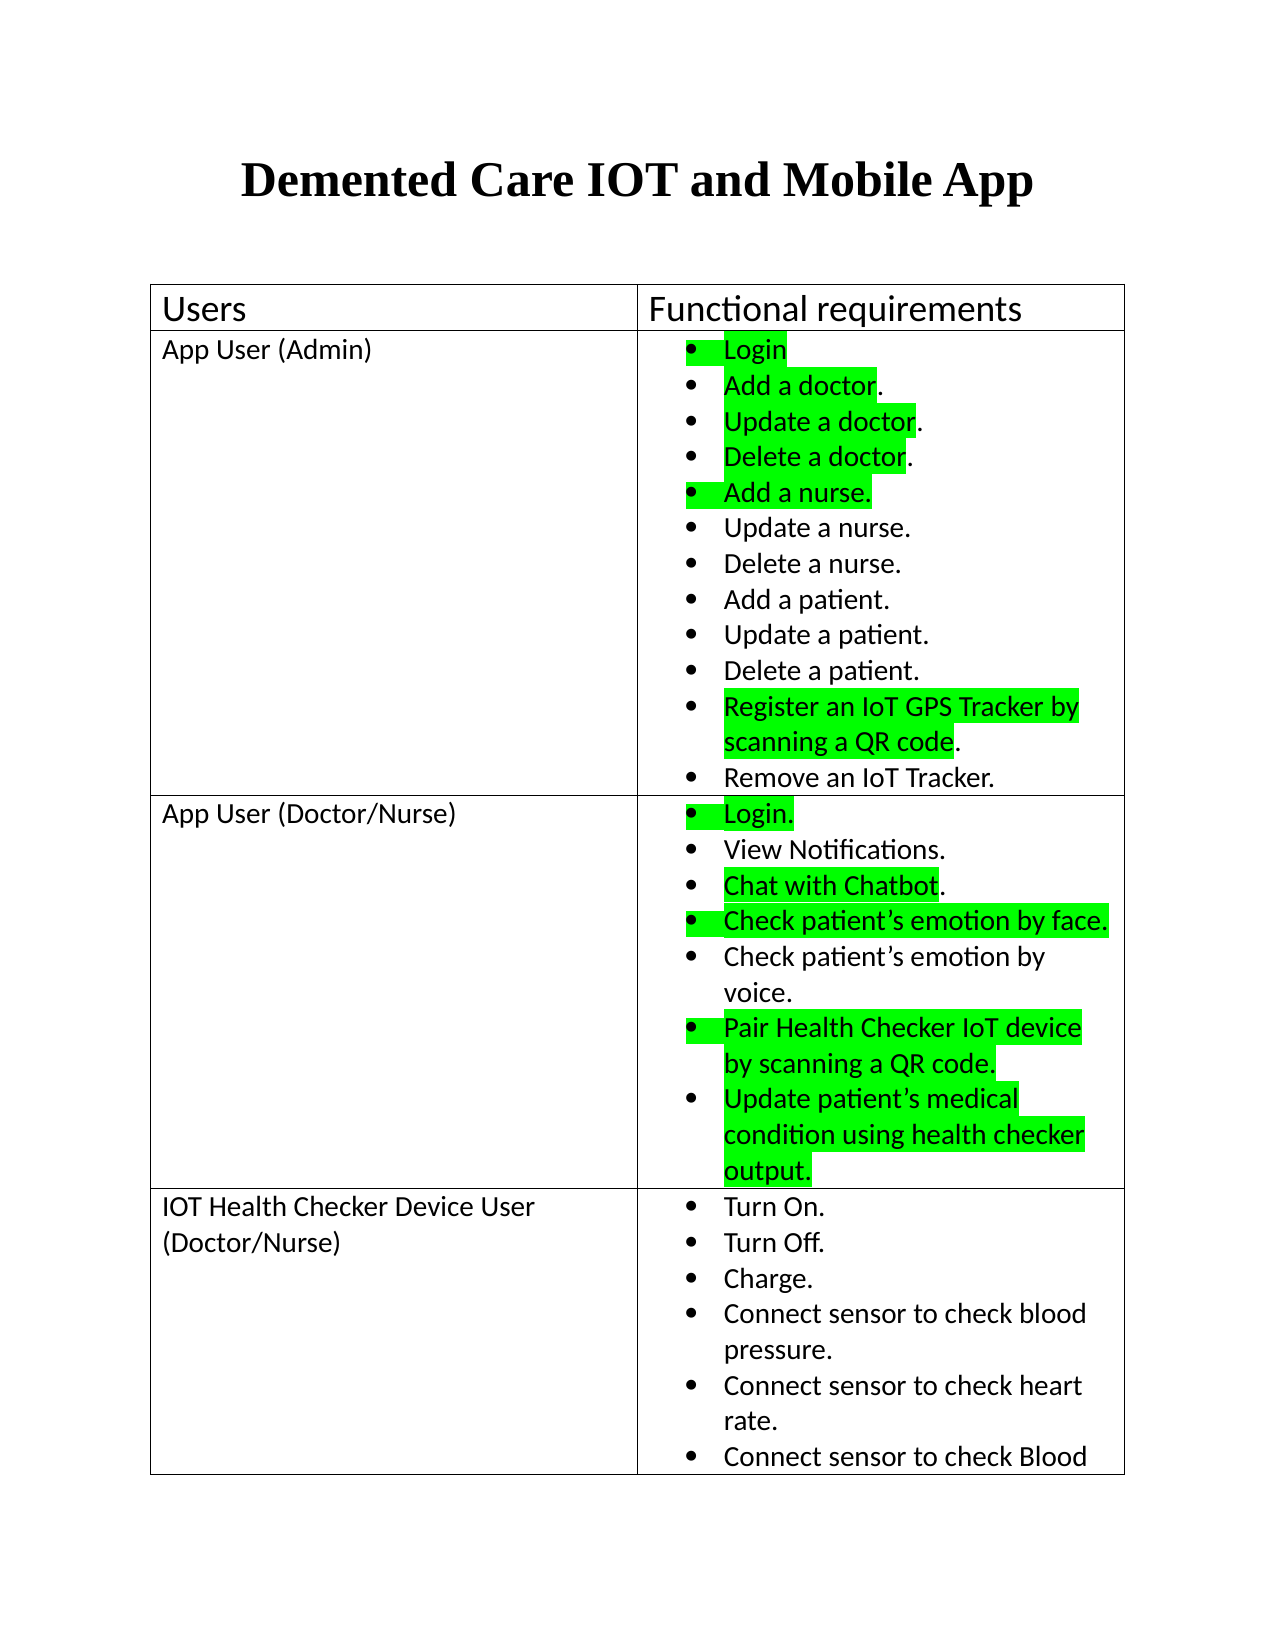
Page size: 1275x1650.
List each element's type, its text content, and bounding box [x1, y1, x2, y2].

table_header Users [151, 285, 637, 330]
table_cell App User (Admin) [151, 331, 637, 794]
table_cell Login Add a doctor. Update a doctor. Delete a doctor. Add a nurse. Update a nurse. Delete a nurse. Add a patient. Update a patient. Delete a patient. Register an IoT GPS Tracker by scanning a QR code. Remove an IoT Tracker. [638, 331, 1124, 794]
table_cell App User (Doctor/Nurse) [151, 796, 637, 1187]
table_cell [638, 1189, 1124, 1473]
subtitle Demented Care IOT and Mobile App [150, 150, 1125, 207]
table_header Functional requirements [638, 285, 1124, 330]
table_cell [151, 1189, 637, 1473]
table_cell Login. View Notifications. Chat with Chatbot. Check patient’s emotion by face. Check patient’s emotion by voice. Pair Health Checker IoT device by scanning a QR code. Update patient’s medical condition using health checker output. [638, 796, 1124, 1187]
